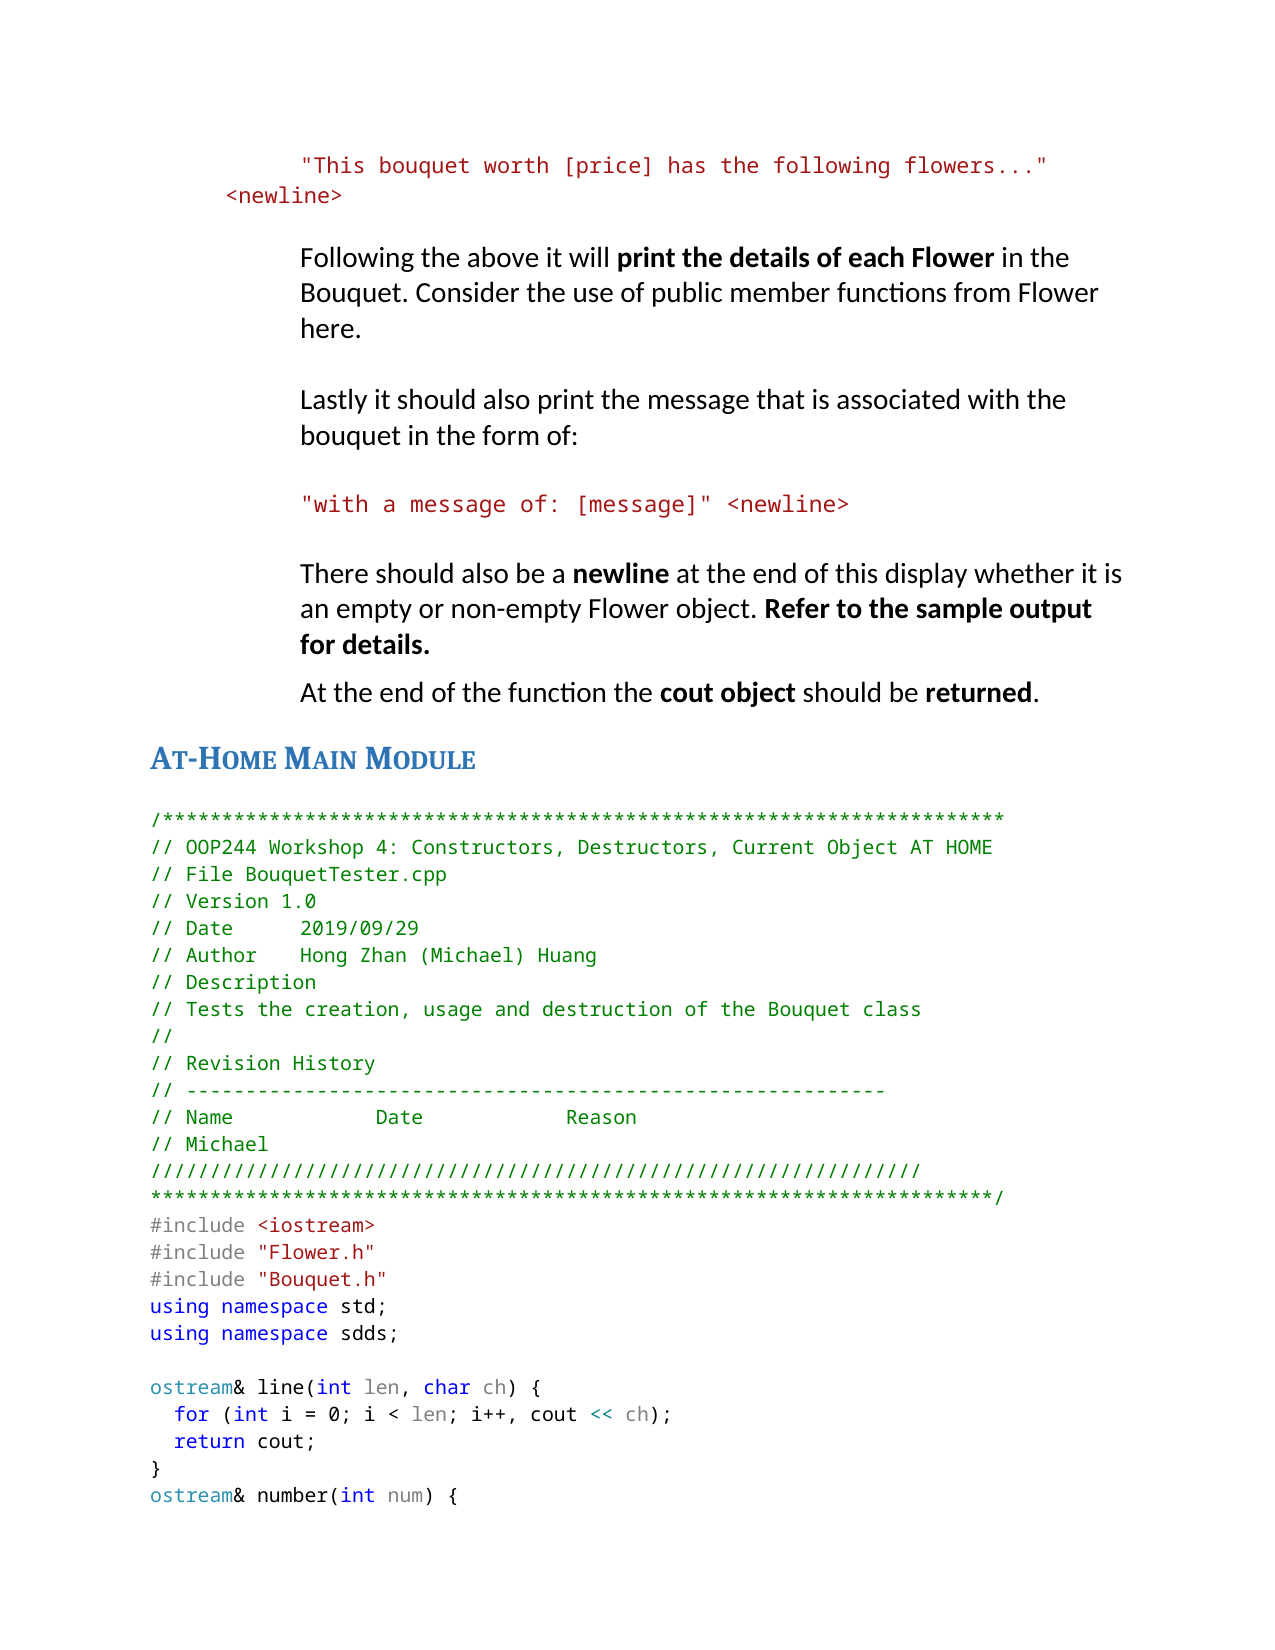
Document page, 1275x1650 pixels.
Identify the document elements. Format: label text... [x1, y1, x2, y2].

text ostream& number(int num) { [150, 1481, 1125, 1508]
text // Description [150, 968, 1125, 996]
text return cout; [150, 1427, 1125, 1454]
text #include <iostream> [150, 1211, 1125, 1238]
text // Michael [150, 1130, 1125, 1157]
text ostream& line(int len, char ch) { [150, 1373, 1125, 1400]
text // OOP244 Workshop 4: Constructors, Destructors, Current Object AT HOME [150, 834, 1125, 861]
text "This bouquet worth [price] has the following flowers..." <newline> [225, 150, 1125, 209]
text using namespace sdds; [150, 1319, 1125, 1346]
text // [150, 1022, 1125, 1049]
text #include "Flower.h" [150, 1238, 1125, 1265]
text // Author Hong Zhan (Michael) Huang [150, 942, 1125, 968]
text There should also be a newline at the end of this display whether it is an empty or non-empty Flower object. Refer to the sample output for details. [300, 555, 1125, 662]
text // ----------------------------------------------------------- [150, 1076, 1125, 1103]
text // Name Date Reason [150, 1103, 1125, 1130]
subtitle At-Home Main Module [150, 739, 1125, 777]
text // Version 1.0 [150, 888, 1125, 914]
text } [150, 1454, 1125, 1481]
text using namespace std; [150, 1292, 1125, 1319]
text ***********************************************************************/ [150, 1184, 1125, 1211]
text Lastly it should also print the message that is associated with the bouquet in the form of: [300, 381, 1125, 452]
text // File BouquetTester.cpp [150, 861, 1125, 888]
text for (int i = 0; i < len; i++, cout << ch); [150, 1400, 1125, 1427]
text At the end of the function the cout object should be returned. [300, 674, 1125, 710]
text // Tests the creation, usage and destruction of the Bouquet class [150, 996, 1125, 1022]
text // Revision History [150, 1049, 1125, 1076]
text "with a message of: [message]" <newline> [300, 488, 1125, 519]
text // Date 2019/09/29 [150, 914, 1125, 942]
text #include "Bouquet.h" [150, 1265, 1125, 1292]
text /*********************************************************************** [150, 807, 1125, 834]
text ///////////////////////////////////////////////////////////////// [150, 1157, 1125, 1184]
text Following the above it will print the details of each Flower in the Bouquet. Consider the use of public member functions from Flower here. [300, 239, 1125, 346]
